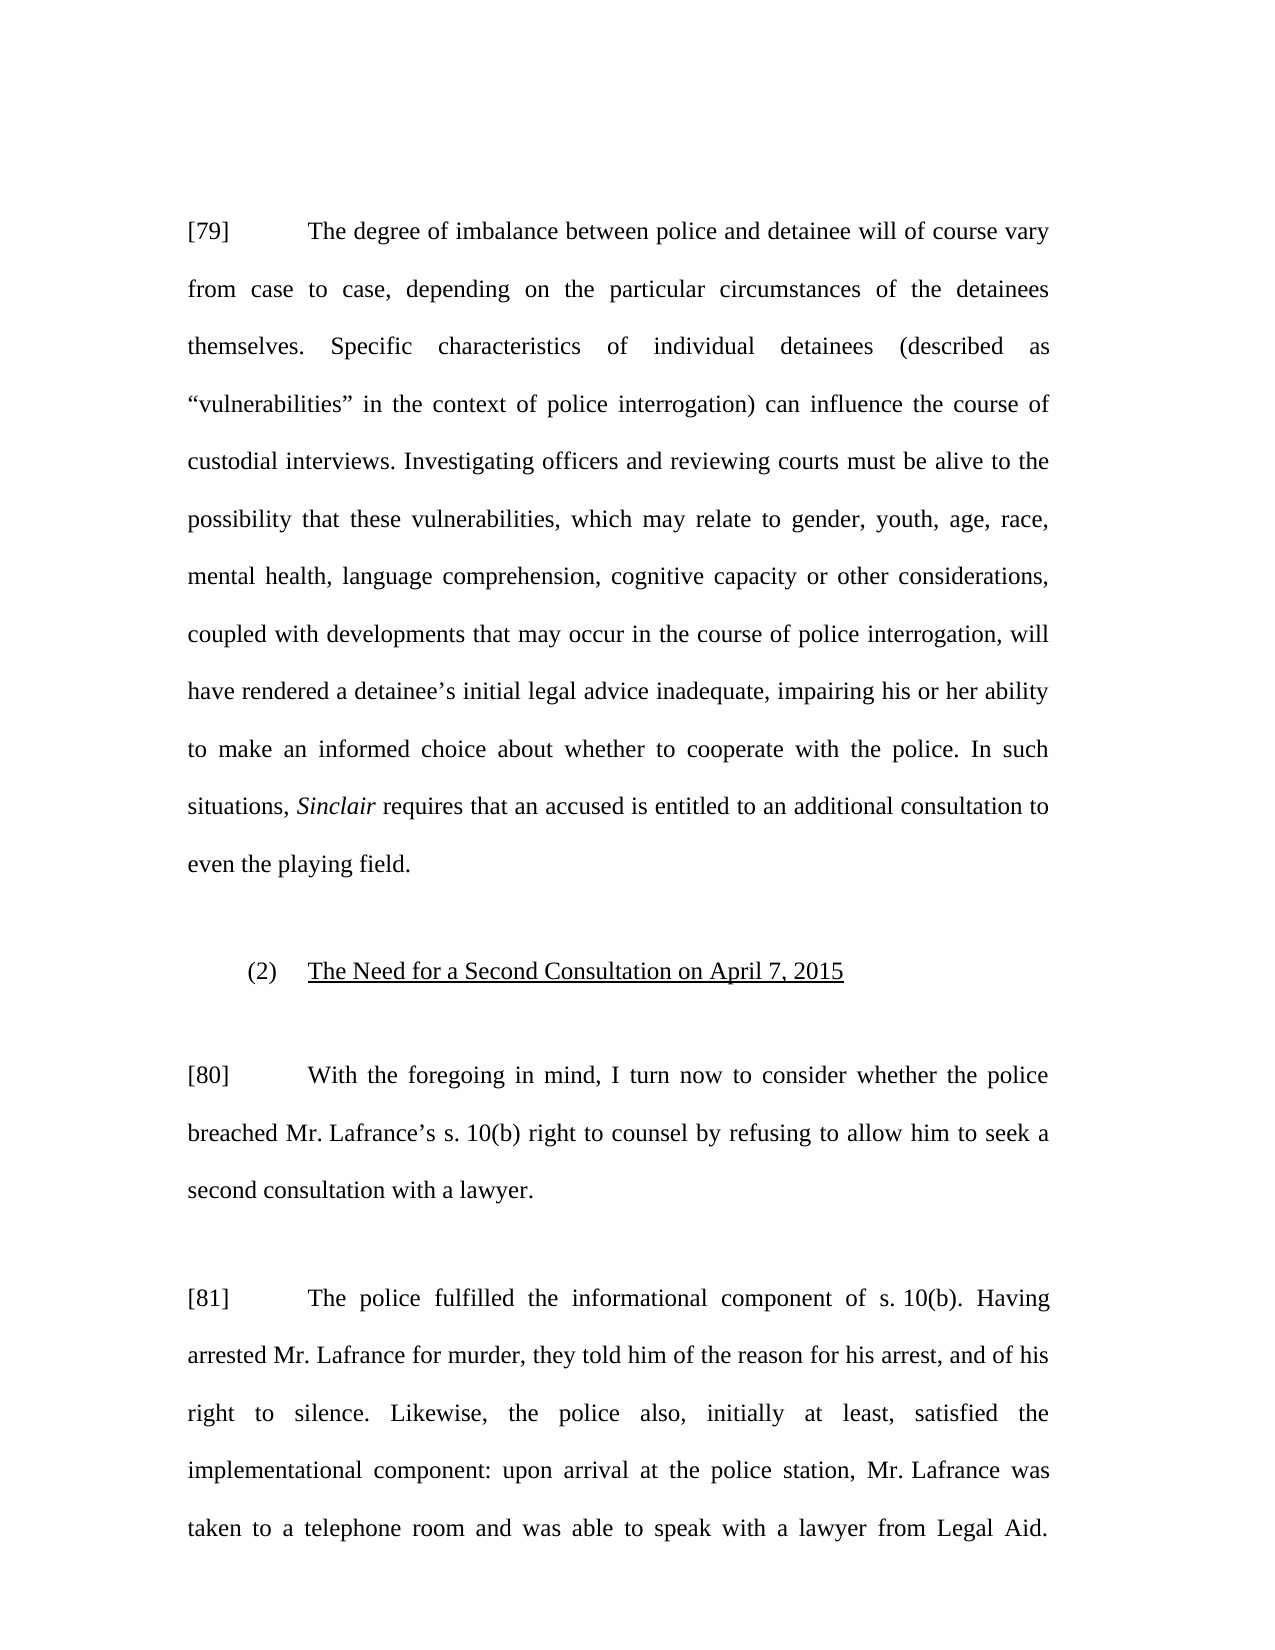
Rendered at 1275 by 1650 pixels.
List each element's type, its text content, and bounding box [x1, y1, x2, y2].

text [187, 1283, 1050, 1541]
text With the foregoing in mind, I turn now to consider whether the police breached Mr. Lafrance’s s. 10(b) right to counsel by refusing to allow him to seek a second consultation with a lawyer. [187, 1060, 1050, 1204]
text The degree of imbalance between police and detainee will of course vary from case to case, depending on the particular circumstances of the detainees themselves. Specific characteristics of individual detainees (described as “vulnerabilities” in the context of police interrogation) can influence the course of custodial interviews. Investigating officers and reviewing courts must be alive to the possibility that these vulnerabilities, which may relate to gender, youth, age, race, mental health, language comprehension, cognitive capacity or other considerations, coupled with developments that may occur in the course of police interrogation, will have rendered a detainee’s initial legal advice inadequate, impairing his or her ability to make an informed choice about whether to cooperate with the police. In such situations, Sinclair requires that an accused is entitled to an additional consultation to even the playing field. [187, 216, 1050, 878]
title The Need for a Second Consultation on April 7, 2015 [247, 956, 1050, 985]
